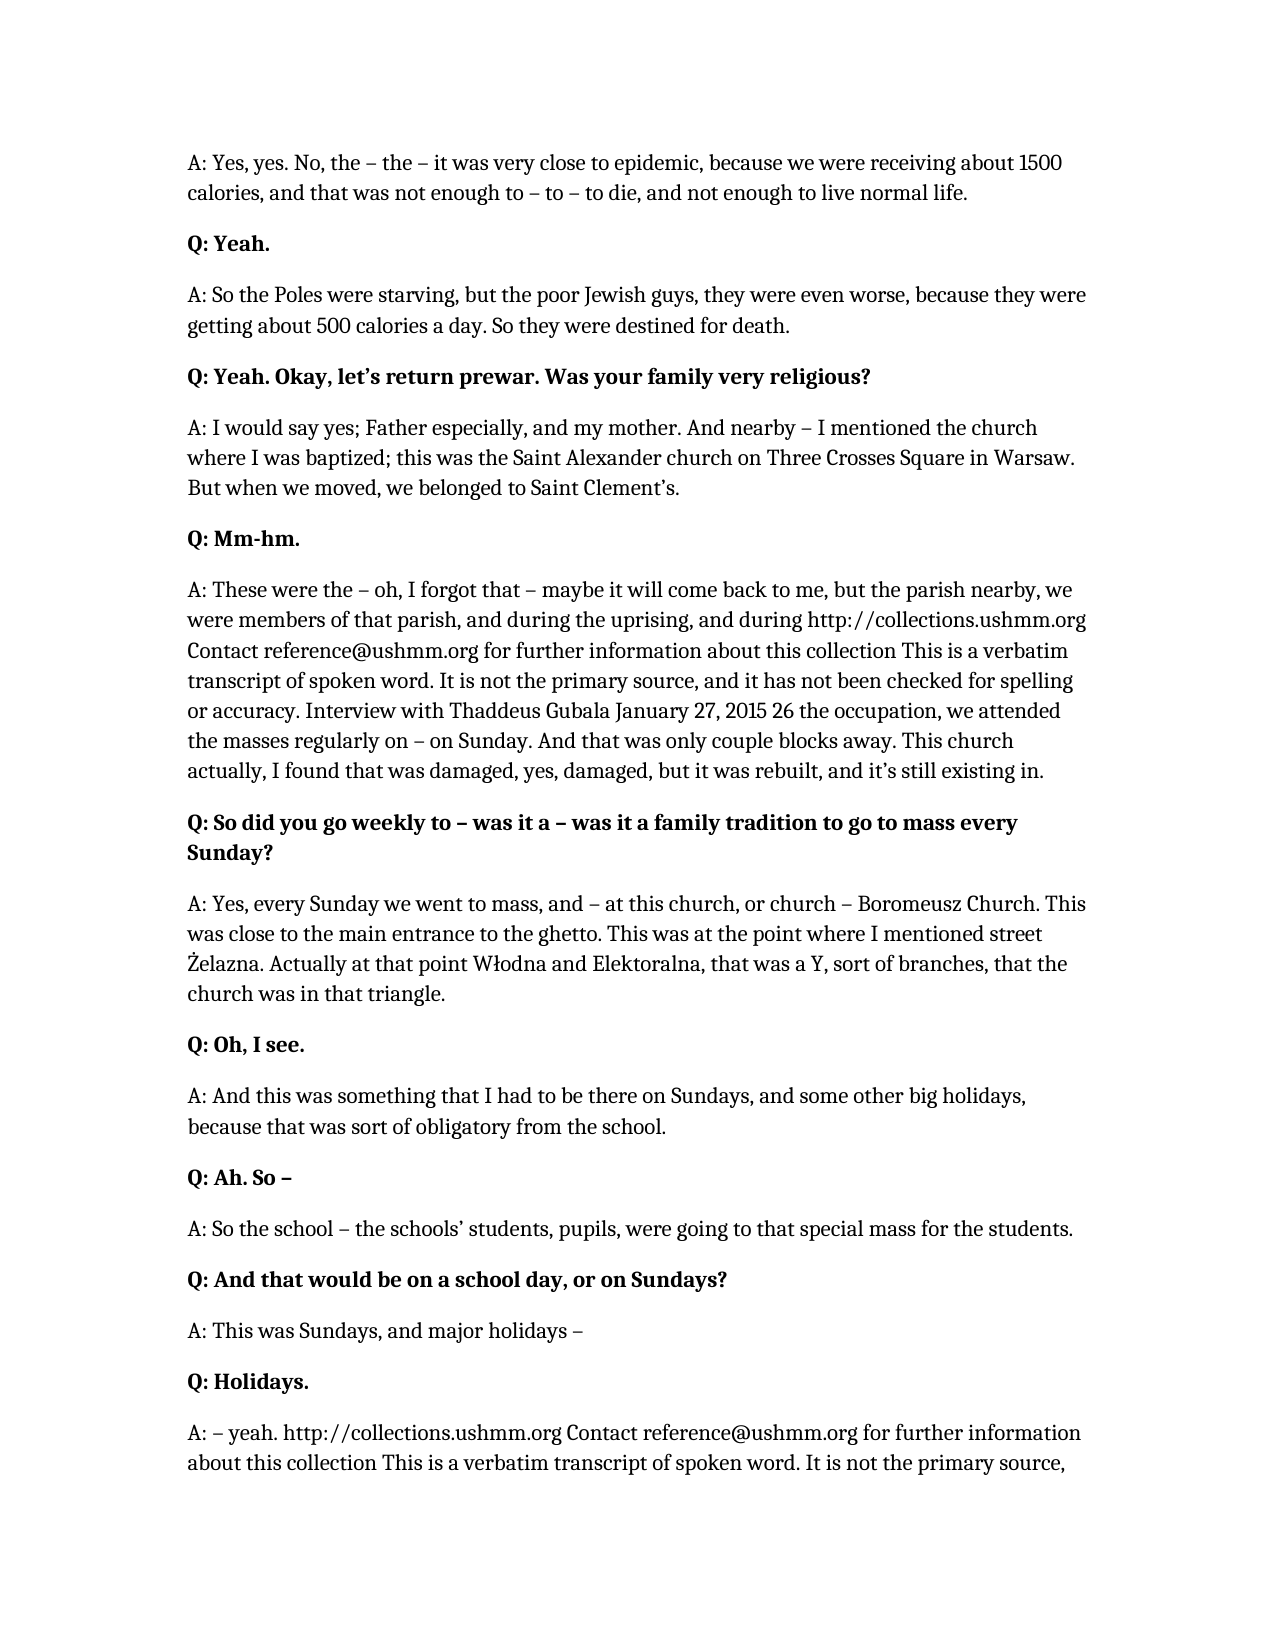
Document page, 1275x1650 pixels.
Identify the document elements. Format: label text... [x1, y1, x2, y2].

text A: And this was something that I had to be there on Sundays, and some other big holidays, because that was sort of obligatory from the school. [187, 1083, 1087, 1140]
text Q: Ah. So – [187, 1164, 1087, 1191]
text Q: And that would be on a school day, or on Sundays? [187, 1267, 1087, 1293]
text A: So the Poles were starving, but the poor Jewish guys, they were even worse, because they were getting about 500 calories a day. So they were destined for death. [187, 282, 1087, 339]
text A: Yes, yes. No, the – the – it was very close to epidemic, because we were receiving about 1500 calories, and that was not enough to – to – to die, and not enough to live normal life. [187, 150, 1087, 207]
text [187, 1420, 1087, 1476]
text A: Yes, every Sunday we went to mass, and – at this church, or church – Boromeusz Church. This was close to the main entrance to the ghetto. This was at the point where I mentioned street Żelazna. Actually at that point Włodna and Elektoralna, that was a Y, sort of branches, that the church was in that triangle. [187, 891, 1087, 1008]
text A: This was Sundays, and major holidays – [187, 1318, 1087, 1344]
text Q: So did you go weekly to – was it a – was it a family tradition to go to mass every Sunday? [187, 809, 1087, 866]
text A: These were the – oh, I forgot that – maybe it will come back to me, but the parish nearby, we were members of that parish, and during the uprising, and during http://collections.ushmm.org Contact reference@ushmm.org for further information about this collection This is a verbatim transcript of spoken word. It is not the primary source, and it has not been checked for spelling or accuracy. Interview with Thaddeus Gubala January 27, 2015 26 the occupation, we attended the masses regularly on – on Sunday. And that was only couple blocks away. This church actually, I found that was damaged, yes, damaged, but it was rebuilt, and it’s still existing in. [187, 577, 1087, 785]
text Q: Yeah. Okay, let’s return prewar. Was your family very religious? [187, 363, 1087, 390]
text A: I would say yes; Father especially, and my mother. And nearby – I mentioned the church where I was baptized; this was the Saint Alexander church on Three Crosses Square in Warsaw. But when we moved, we belonged to Saint Clement’s. [187, 414, 1087, 501]
text Q: Holidays. [187, 1369, 1087, 1395]
text Q: Oh, I see. [187, 1032, 1087, 1059]
text A: So the school – the schools’ students, pupils, were going to that special mass for the students. [187, 1216, 1087, 1242]
text Q: Yeah. [187, 231, 1087, 258]
text Q: Mm-hm. [187, 526, 1087, 552]
